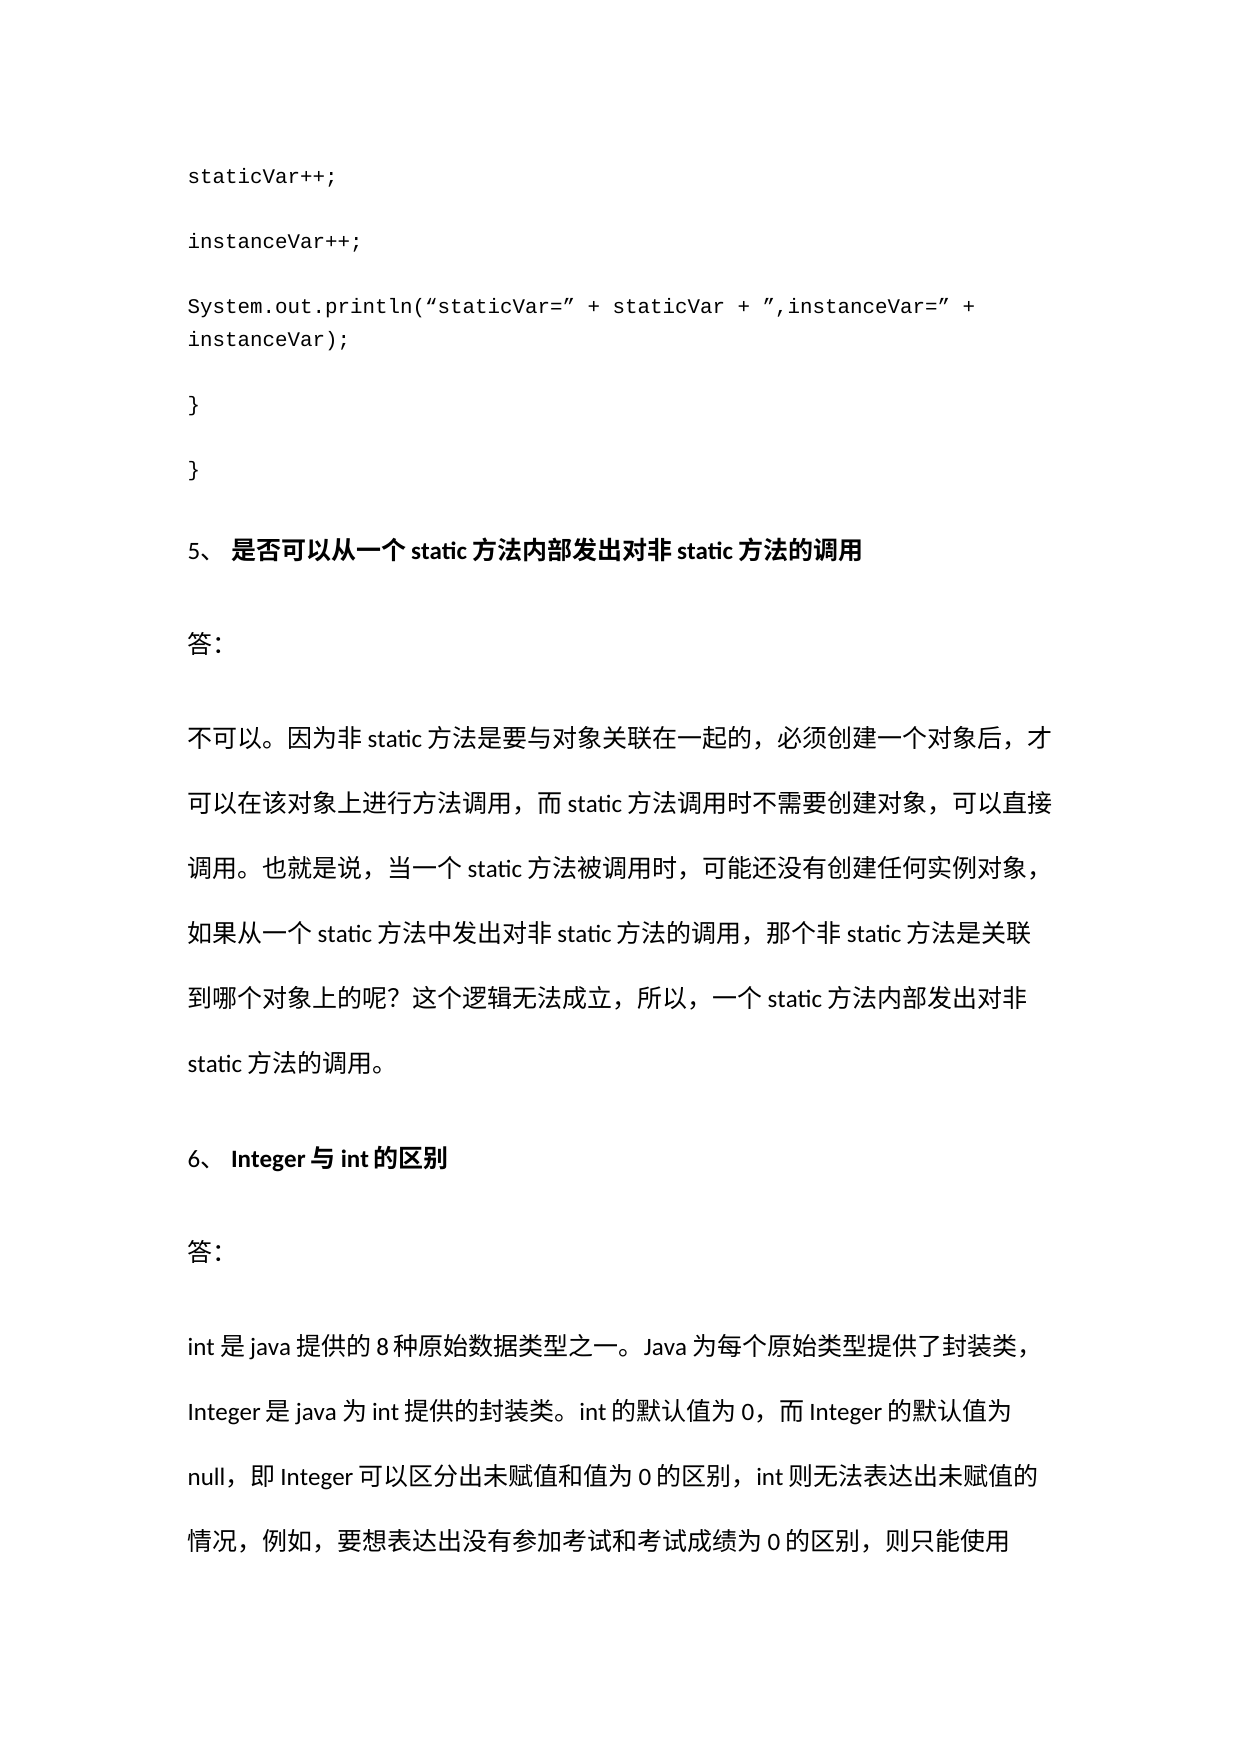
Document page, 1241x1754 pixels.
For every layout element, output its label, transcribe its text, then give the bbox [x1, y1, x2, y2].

text staticVar++; [187, 162, 1053, 194]
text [187, 1312, 1053, 1572]
text 6、 Integer与int的区别 [187, 1124, 1053, 1189]
text System.out.println(“staticVar=” + staticVar + ”,instanceVar=” + instanceVar); [187, 292, 1053, 357]
text 答： [187, 1218, 1053, 1283]
text 5、 是否可以从一个static方法内部发出对非static方法的调用 [187, 516, 1053, 581]
text } [187, 454, 1053, 487]
text 不可以。因为非static方法是要与对象关联在一起的，必须创建一个对象后，才可以在该对象上进行方法调用，而static方法调用时不需要创建对象，可以直接调用。也就是说，当一个static方法被调用时，可能还没有创建任何实例对象，如果从一个static方法中发出对非static方法的调用，那个非static方法是关联到哪个对象上的呢？这个逻辑无法成立，所以，一个static方法内部发出对非static方法的调用。 [187, 704, 1053, 1094]
text 答： [187, 610, 1053, 675]
text instanceVar++; [187, 227, 1053, 259]
text } [187, 389, 1053, 422]
